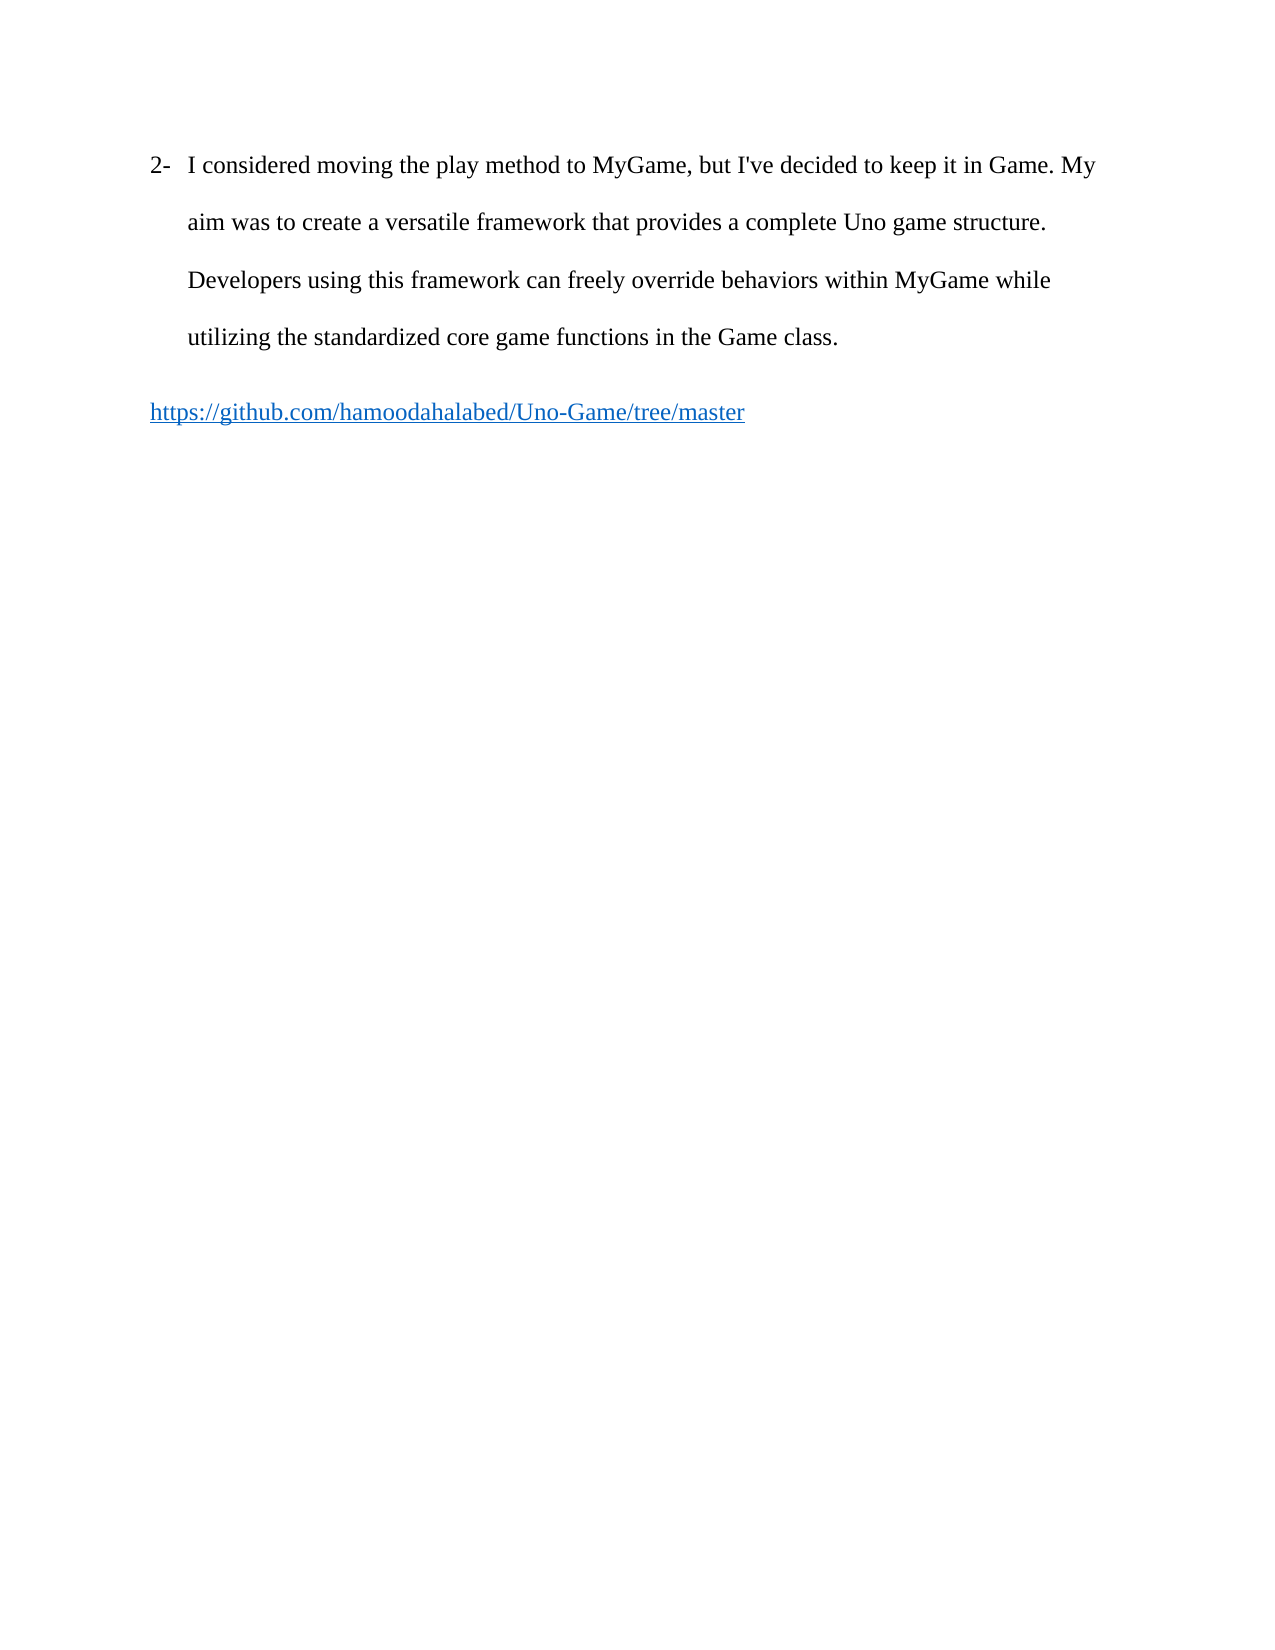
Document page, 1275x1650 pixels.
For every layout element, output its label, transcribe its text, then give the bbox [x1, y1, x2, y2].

list I considered moving the play method to MyGame, but I've decided to keep it in Game. My aim was to create a versatile framework that provides a complete Uno game structure. Developers using this framework can freely override behaviors within MyGame while utilizing the standardized core game functions in the Game class. [150, 150, 1125, 351]
text https://github.com/hamoodahalabed/Uno-Game/tree/master [150, 397, 1125, 425]
